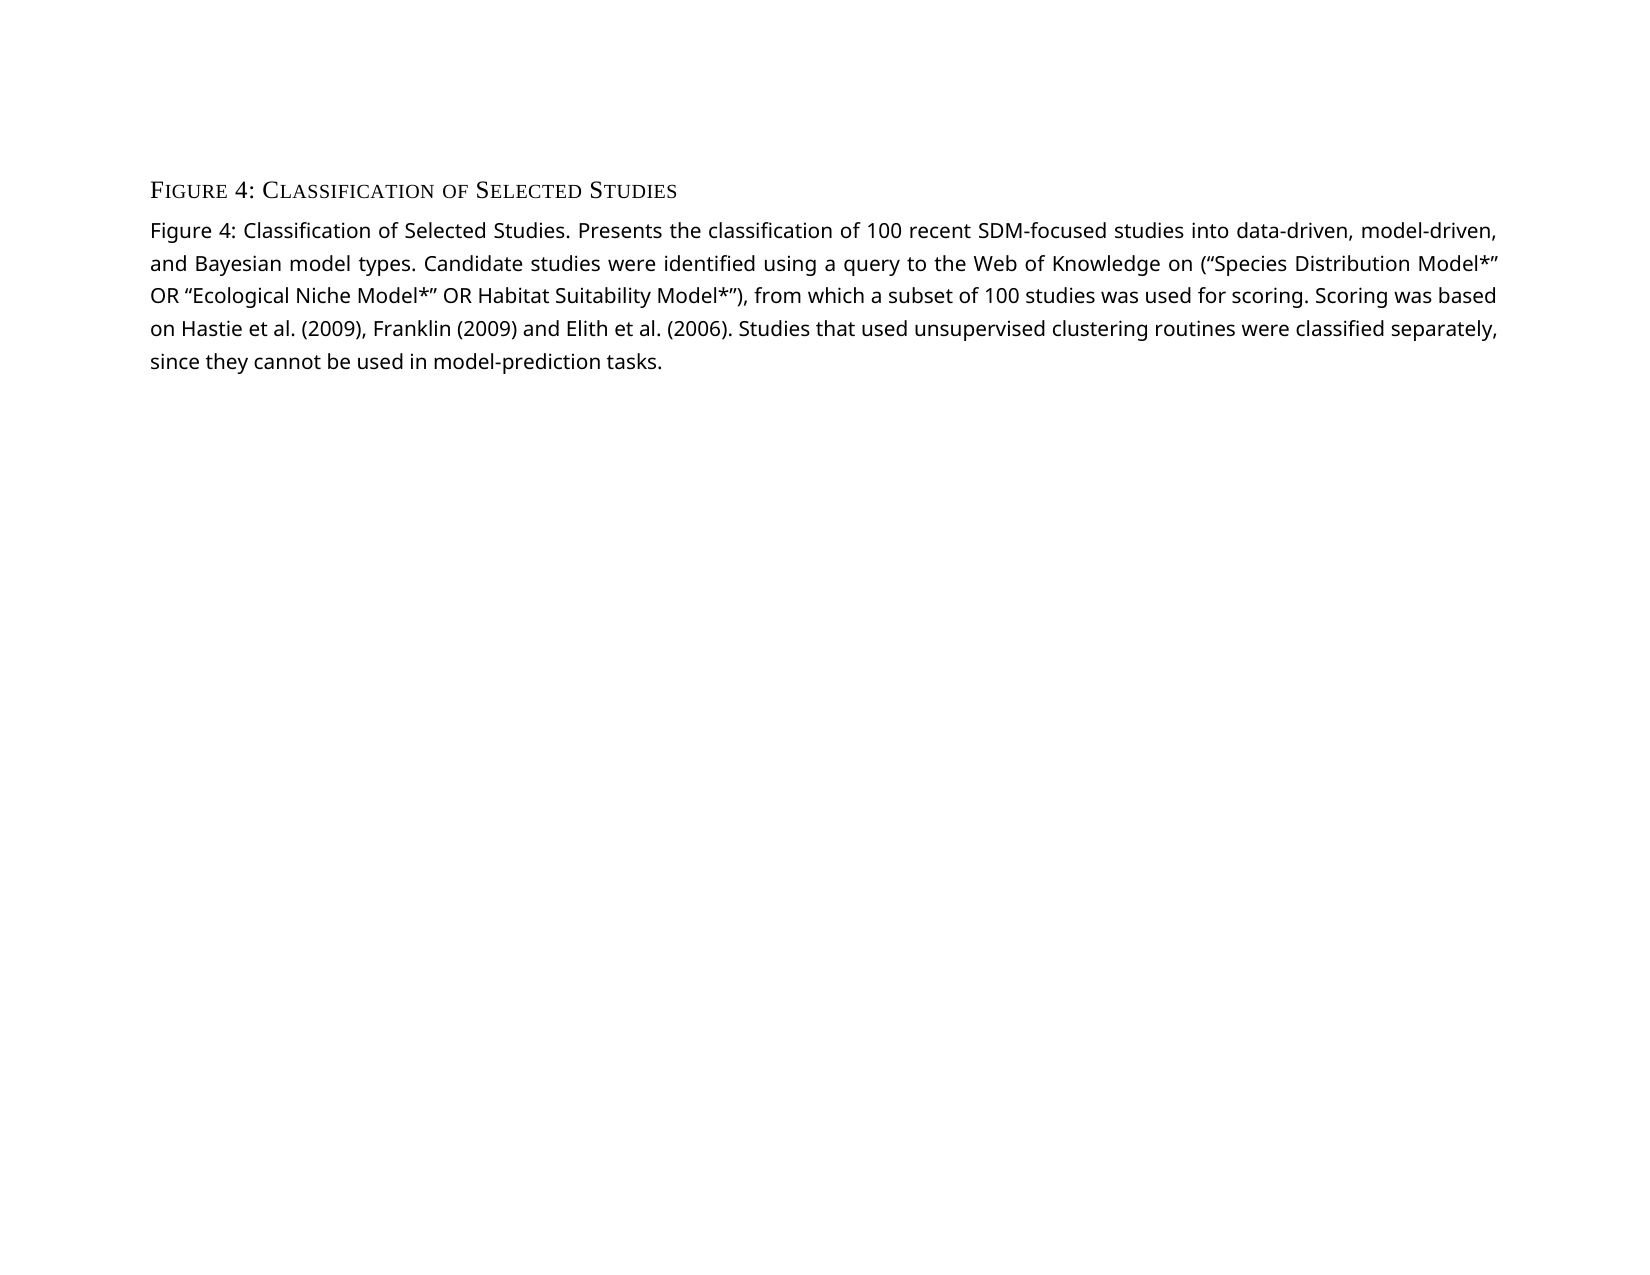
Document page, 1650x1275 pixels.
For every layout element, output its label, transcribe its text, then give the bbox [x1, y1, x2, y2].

text Figure 4: Classification of Selected Studies. Presents the classification of 100 recent SDM-focused studies into data-driven, model-driven, and Bayesian model types. Candidate studies were identified using a query to the Web of Knowledge on (“Species Distribution Model*” OR “Ecological Niche Model*” OR Habitat Suitability Model*”), from which a subset of 100 studies was used for scoring. Scoring was based on Hastie et al. (2009), Franklin (2009) and Elith et al. (2006). Studies that used unsupervised clustering routines were classified separately, since they cannot be used in model-prediction tasks. [150, 216, 1500, 375]
subtitle Figure 4: Classification of Selected Studies [150, 175, 1500, 204]
